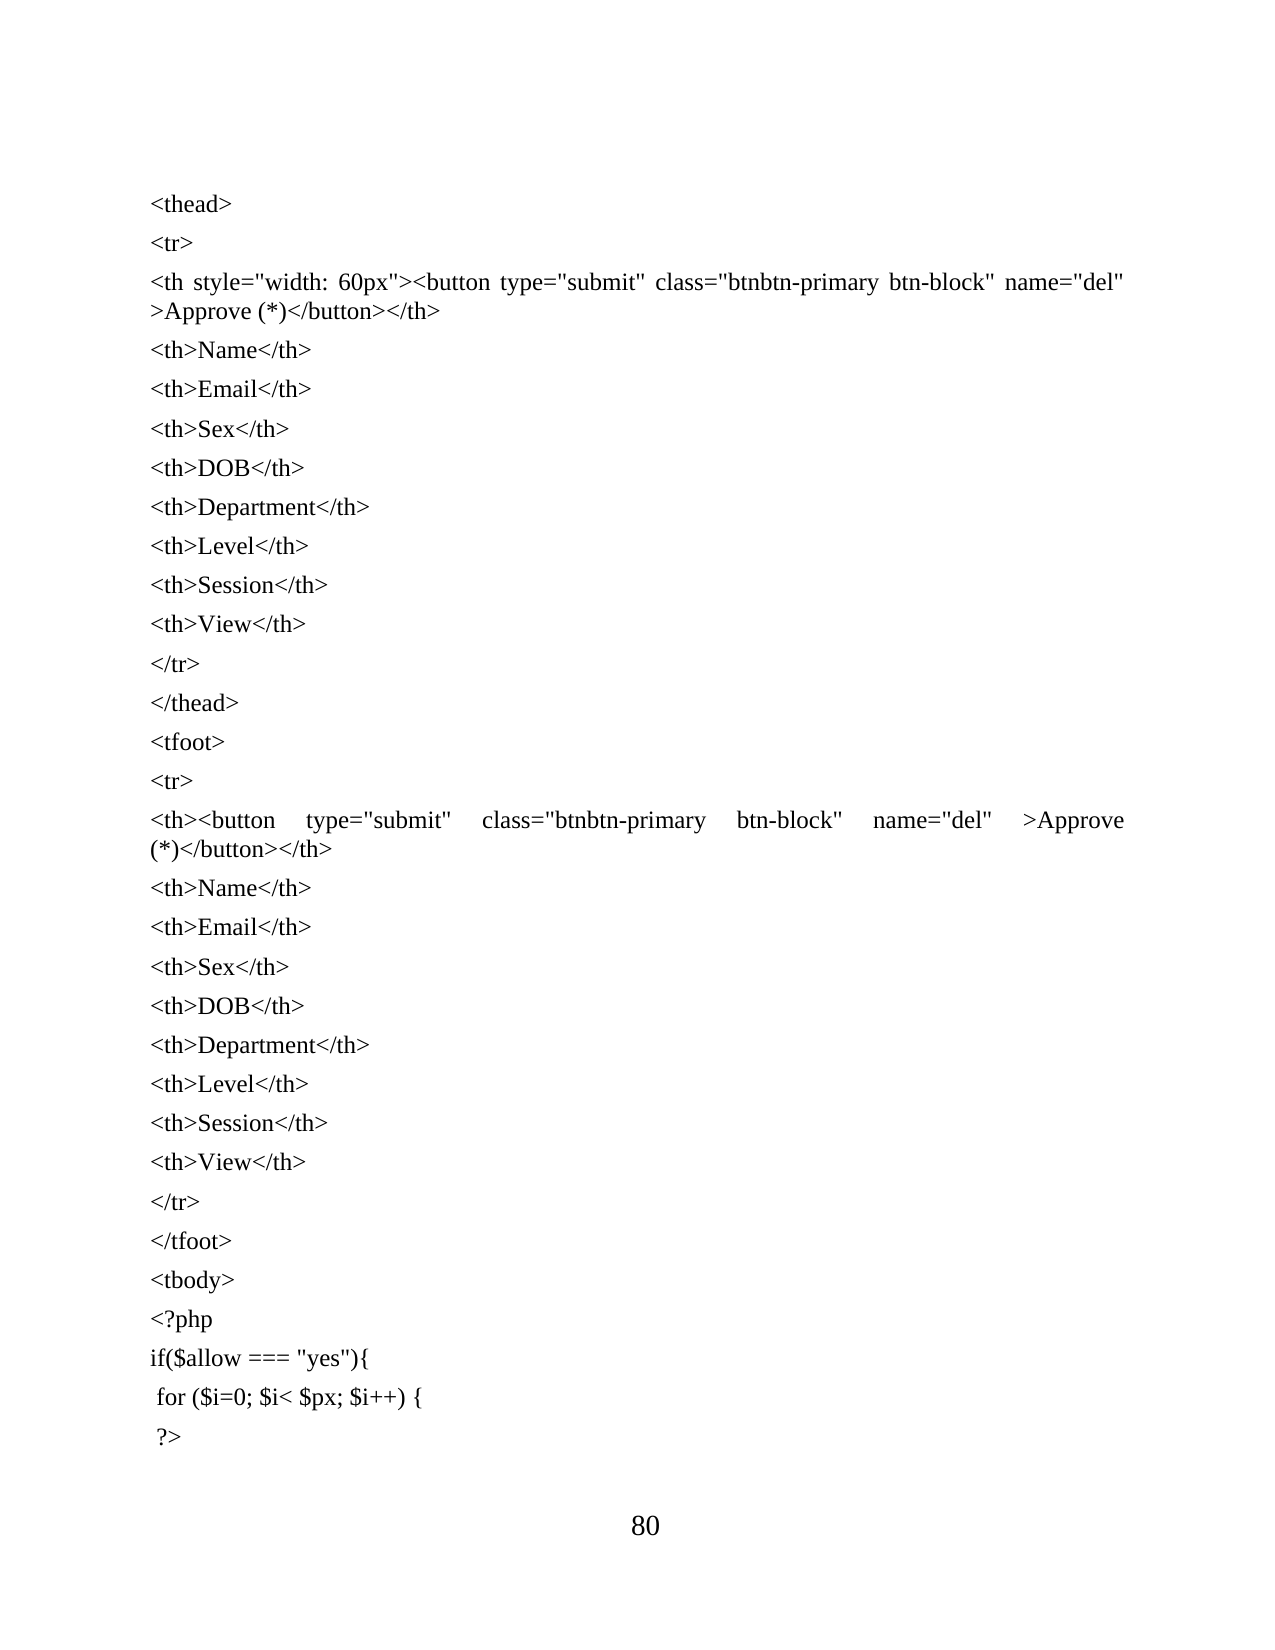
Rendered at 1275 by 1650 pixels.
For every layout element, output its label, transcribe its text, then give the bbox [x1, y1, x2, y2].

text </tr> [150, 1187, 1125, 1215]
text <th>Department</th> [150, 492, 1125, 521]
text <th>Level</th> [150, 1069, 1125, 1098]
text </thead> [150, 688, 1125, 717]
text <th>Name</th> [150, 873, 1125, 902]
text <th>Session</th> [150, 1108, 1125, 1137]
text <tfoot> [150, 727, 1125, 756]
text <th>Sex</th> [150, 414, 1125, 442]
text <th>DOB</th> [150, 991, 1125, 1019]
text ?> [150, 1422, 1125, 1450]
text <th>Name</th> [150, 335, 1125, 364]
text </tr> [150, 649, 1125, 677]
text <th>View</th> [150, 609, 1125, 638]
text for ($i=0; $i< $px; $i++) { [150, 1382, 1125, 1411]
text <th style="width: 60px"><button type="submit" class="btnbtn-primary btn-block" name="del" >Approve (*)</button></th> [150, 267, 1125, 325]
text <th>Level</th> [150, 531, 1125, 560]
text <?php [150, 1304, 1125, 1333]
text if($allow === "yes"){ [150, 1343, 1125, 1372]
text <th>Email</th> [150, 374, 1125, 403]
text <th>Department</th> [150, 1030, 1125, 1059]
text <tbody> [150, 1265, 1125, 1294]
text <th>Session</th> [150, 570, 1125, 599]
text <th>Sex</th> [150, 952, 1125, 980]
text </tfoot> [150, 1226, 1125, 1254]
text <tr> [150, 766, 1125, 795]
text <th><button type="submit" class="btnbtn-primary btn-block" name="del" >Approve (*)</button></th> [150, 805, 1125, 863]
text <th>Email</th> [150, 912, 1125, 941]
text <th>View</th> [150, 1147, 1125, 1176]
text <thead> [150, 189, 1125, 218]
text <tr> [150, 228, 1125, 257]
text <th>DOB</th> [150, 453, 1125, 482]
